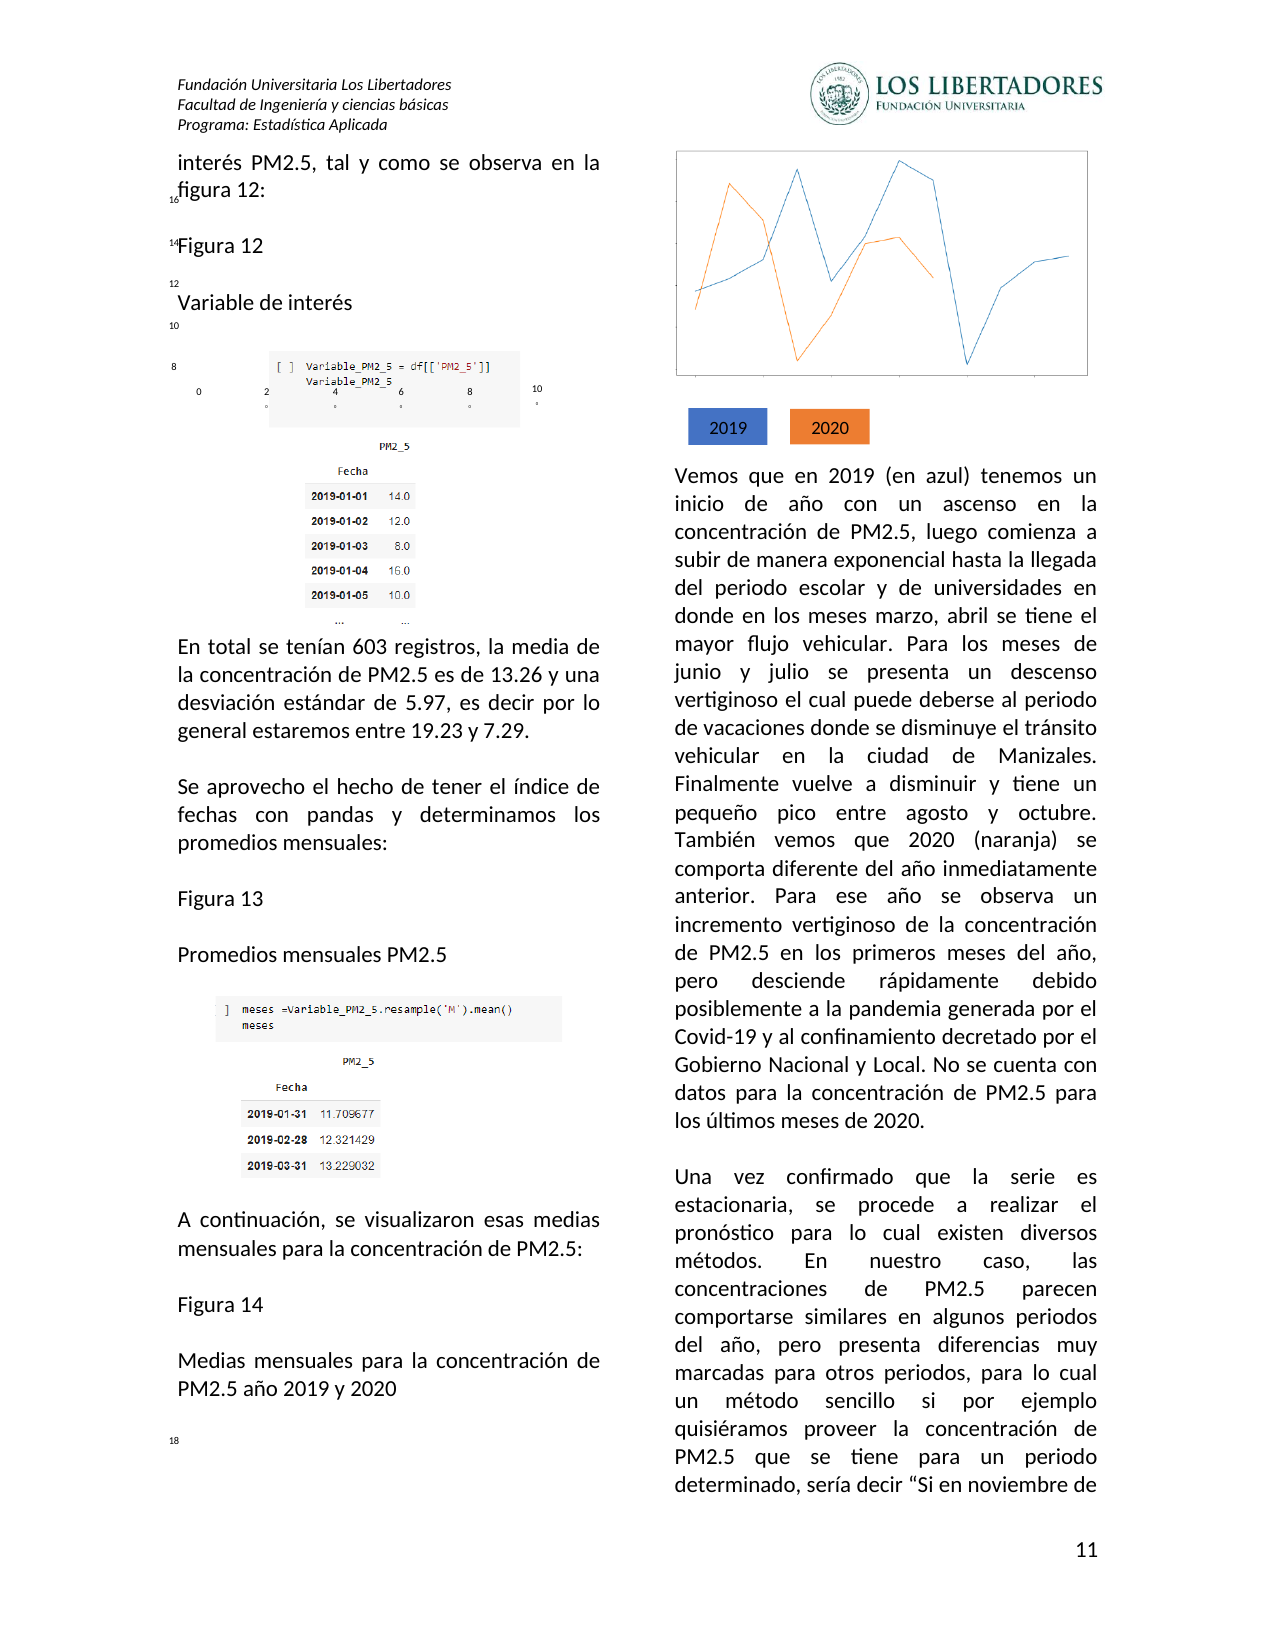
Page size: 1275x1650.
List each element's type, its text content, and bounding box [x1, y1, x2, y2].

picture [809, 61, 1110, 125]
text Se aprovecho el hecho de tener el índice de fechas con pandas y determinamos los promedios mensuales: [177, 772, 601, 856]
text Figura 13 [177, 884, 601, 912]
picture [257, 343, 521, 633]
text Vemos que en 2019 (en azul) tenemos un inicio de año con un ascenso en la concentración de PM2.5, luego comienza a subir de manera exponencial hasta la llegada del periodo escolar y de universidades en donde en los meses marzo, abril se tiene el mayor flujo vehicular. Para los meses de junio y julio se presenta un descenso vertiginoso el cual puede deberse al periodo de vacaciones donde se disminuye el tránsito vehicular en la ciudad de Manizales. Finalmente vuelve a disminuir y tiene un pequeño pico entre agosto y octubre. También vemos que 2020 (naranja) se comporta diferente del año inmediatamente anterior. Para ese año se observa un incremento vertiginoso de la concentración de PM2.5 en los primeros meses del año, pero desciende rápidamente debido posiblemente a la pandemia generada por el Covid-19 y al confinamiento decretado por el Gobierno Nacional y Local. No se cuenta con datos para la concentración de PM2.5 para los últimos meses de 2020. [674, 461, 1098, 1134]
text A continuación, se visualizaron esas medias mensuales para la concentración de PM2.5: [177, 1206, 601, 1262]
text Variable de interés [177, 288, 601, 316]
text Figura 14 [177, 1290, 601, 1318]
picture [674, 147, 1089, 378]
text Medias mensuales para la concentración de PM2.5 año 2019 y 2020 [177, 1346, 601, 1402]
picture [215, 996, 563, 1178]
text Figura 12 [177, 232, 601, 260]
text En total se tenían 603 registros, la media de la concentración de PM2.5 es de 13.26 y una desviación estándar de 5.97, es decir por lo general estaremos entre 19.23 y 7.29. [177, 632, 601, 744]
text Promedios mensuales PM2.5 [177, 940, 601, 968]
